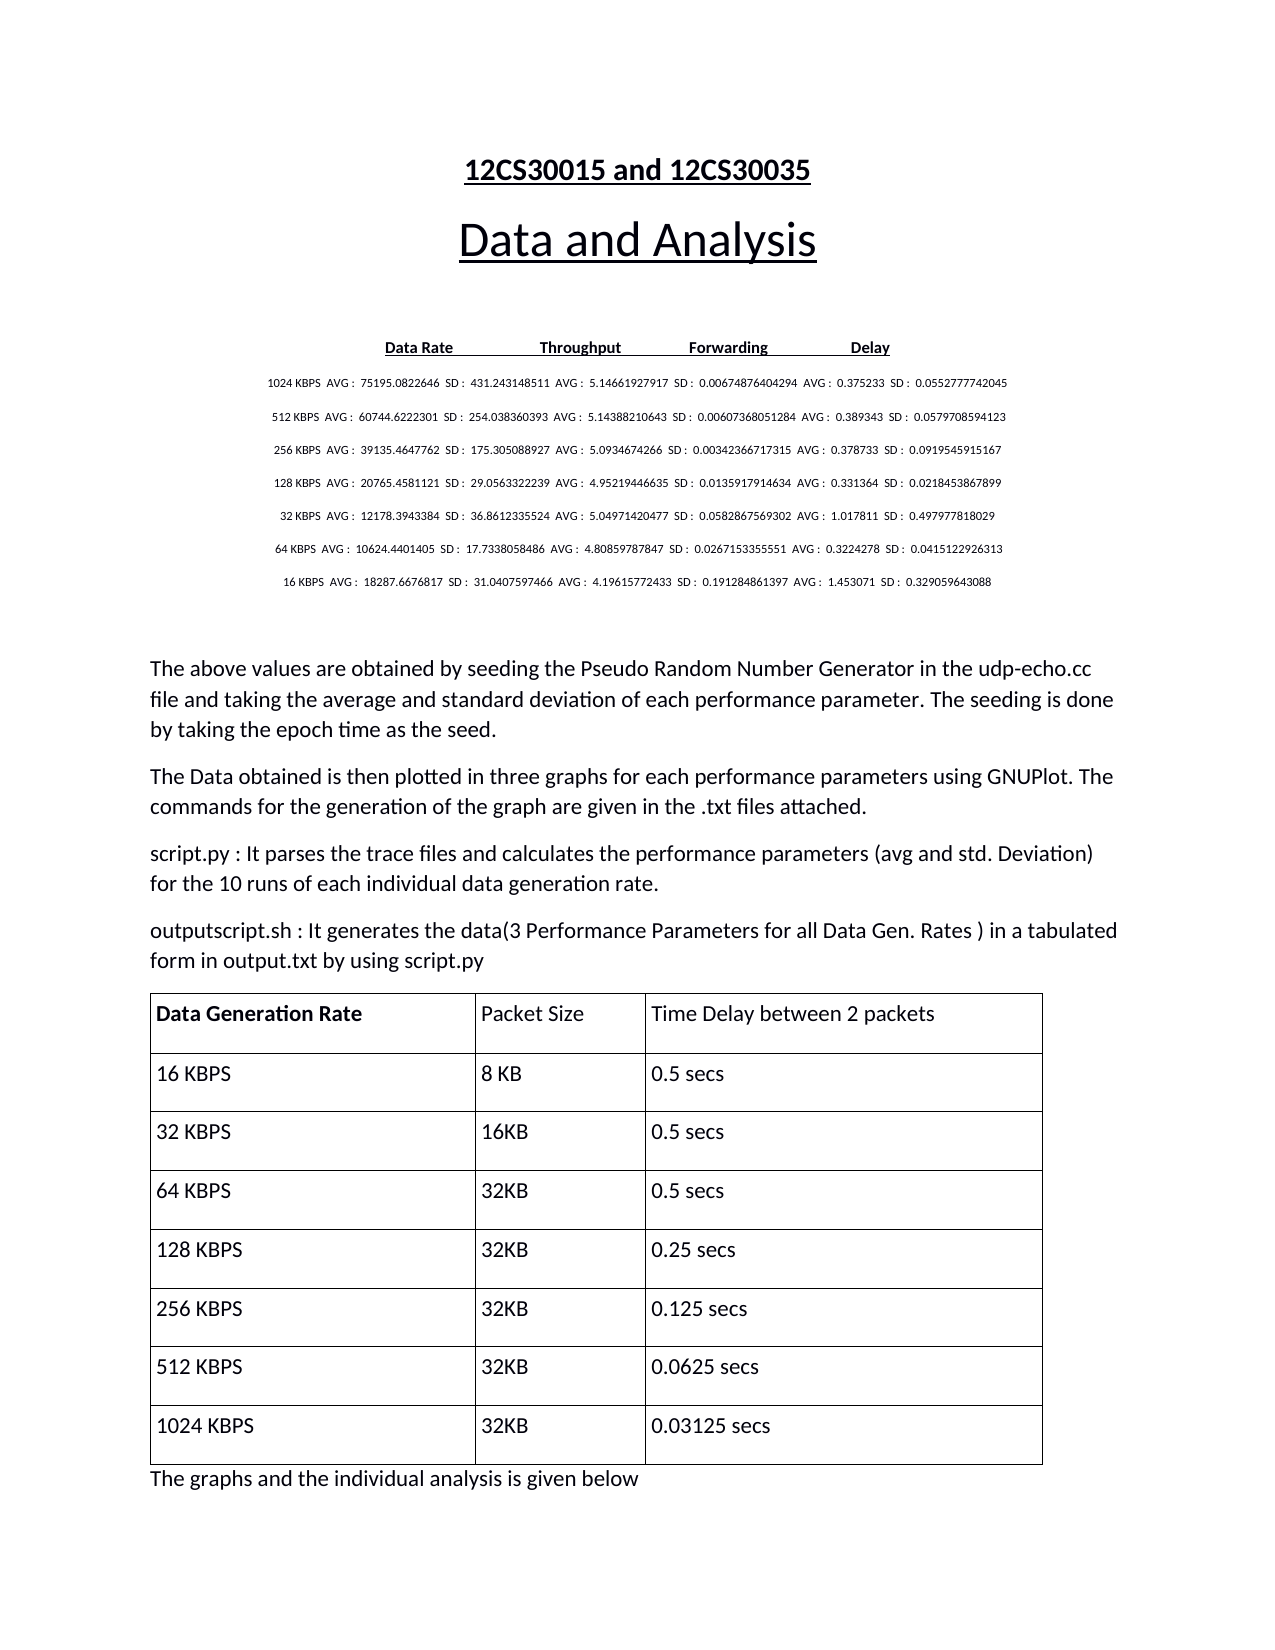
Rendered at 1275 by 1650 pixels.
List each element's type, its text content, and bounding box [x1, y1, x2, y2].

table_cell 0.5 secs [646, 1054, 1042, 1111]
text 16 KBPS AVG : 18287.6676817 SD : 31.0407597466 AVG : 4.19615772433 SD : 0.191284861397 AVG : 1.453071 SD : 0.329059643088 [150, 574, 1125, 590]
table_cell 16 KBPS [151, 1054, 475, 1111]
text 32 KBPS AVG : 12178.3943384 SD : 36.8612335524 AVG : 5.04971420477 SD : 0.0582867569302 AVG : 1.017811 SD : 0.497977818029 [150, 508, 1125, 523]
text The above values are obtained by seeding the Pseudo Random Number Generator in the udp-echo.cc file and taking the average and standard deviation of each performance parameter. The seeding is done by taking the epoch time as the seed. [150, 654, 1125, 743]
table_header Packet Size [476, 994, 645, 1052]
text 512 KBPS AVG : 60744.6222301 SD : 254.038360393 AVG : 5.14388210643 SD : 0.00607368051284 AVG : 0.389343 SD : 0.0579708594123 [150, 409, 1125, 424]
text 1024 KBPS AVG : 75195.0822646 SD : 431.243148511 AVG : 5.14661927917 SD : 0.00674876404294 AVG : 0.375233 SD : 0.0552777742045 [150, 376, 1125, 391]
text Data and Analysis [150, 208, 1125, 269]
table_cell 32KB [476, 1406, 645, 1464]
table_cell 256 KBPS [151, 1289, 475, 1346]
table_cell 32KB [476, 1171, 645, 1229]
table_cell 0.0625 secs [646, 1347, 1042, 1405]
text 12CS30015 and 12CS30035 [150, 150, 1125, 188]
text The graphs and the individual analysis is given below [150, 1464, 1125, 1492]
table_cell 16KB [476, 1112, 645, 1170]
table_cell 0.125 secs [646, 1289, 1042, 1346]
table_cell 64 KBPS [151, 1171, 475, 1229]
table_cell 32KB [476, 1230, 645, 1287]
text 64 KBPS AVG : 10624.4401405 SD : 17.7338058486 AVG : 4.80859787847 SD : 0.0267153355551 AVG : 0.3224278 SD : 0.0415122926313 [150, 541, 1125, 557]
table_cell 0.5 secs [646, 1171, 1042, 1229]
table_cell 32KB [476, 1289, 645, 1346]
text 128 KBPS AVG : 20765.4581121 SD : 29.0563322239 AVG : 4.95219446635 SD : 0.0135917914634 AVG : 0.331364 SD : 0.0218453867899 [150, 475, 1125, 490]
table_cell 8 KB [476, 1054, 645, 1111]
text 256 KBPS AVG : 39135.4647762 SD : 175.305088927 AVG : 5.0934674266 SD : 0.00342366717315 AVG : 0.378733 SD : 0.0919545915167 [150, 442, 1125, 457]
table_cell 0.25 secs [646, 1230, 1042, 1287]
table_cell 32 KBPS [151, 1112, 475, 1170]
text script.py : It parses the trace files and calculates the performance parameters (avg and std. Deviation) for the 10 runs of each individual data generation rate. [150, 839, 1125, 897]
table_cell 32KB [476, 1347, 645, 1405]
text outputscript.sh : It generates the data(3 Performance Parameters for all Data Gen. Rates ) in a tabulated form in output.txt by using script.py [150, 916, 1125, 974]
table_cell 512 KBPS [151, 1347, 475, 1405]
table_header Data Generation Rate [151, 994, 475, 1052]
text The Data obtained is then plotted in three graphs for each performance parameters using GNUPlot. The commands for the generation of the graph are given in the .txt files attached. [150, 762, 1125, 820]
table_header Time Delay between 2 packets [646, 994, 1042, 1052]
table_cell 128 KBPS [151, 1230, 475, 1287]
text Data Rate Throughput Forwarding Delay [150, 337, 1125, 357]
table_cell 1024 KBPS [151, 1406, 475, 1464]
table_cell 0.03125 secs [646, 1406, 1042, 1464]
table_cell 0.5 secs [646, 1112, 1042, 1170]
